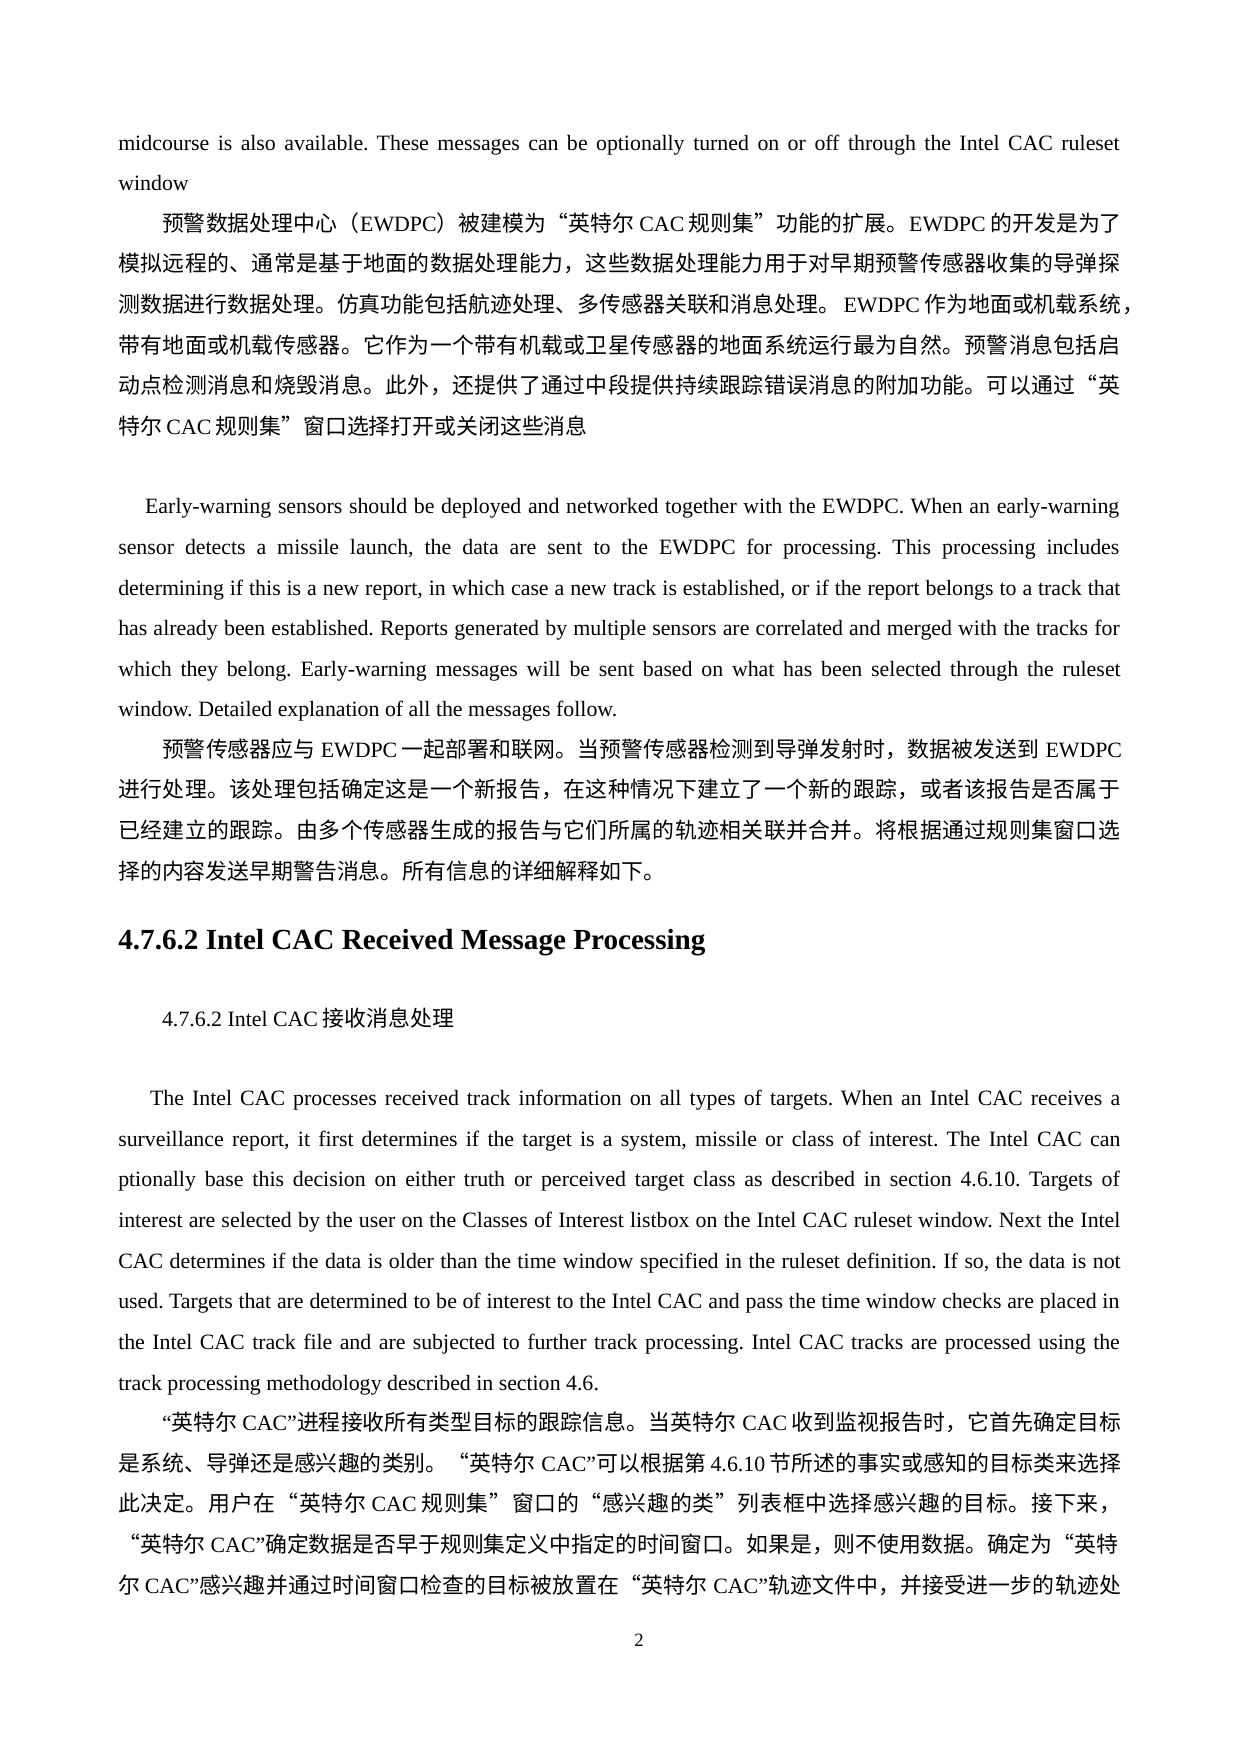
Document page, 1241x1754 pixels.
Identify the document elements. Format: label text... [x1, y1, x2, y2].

text The Intel CAC processes received track information on all types of targets. When an Intel CAC receives a surveillance report, it first determines if the target is a system, missile or class of interest. The Intel CAC can ptionally base this decision on either truth or perceived target class as described in section 4.6.10. Targets of interest are selected by the user on the Classes of Interest listbox on the Intel CAC ruleset window. Next the Intel CAC determines if the data is older than the time window specified in the ruleset definition. If so, the data is not used. Targets that are determined to be of interest to the Intel CAC and pass the time window checks are placed in the Intel CAC track file and are subjected to further track processing. Intel CAC tracks are processed using the track processing methodology described in section 4.6. [118, 1041, 1122, 1398]
text 预警传感器应与EWDPC一起部署和联网。当预警传感器检测到导弹发射时，数据被发送到EWDPC进行处理。该处理包括确定这是一个新报告，在这种情况下建立了一个新的跟踪，或者该报告是否属于已经建立的跟踪。由多个传感器生成的报告与它们所属的轨迹相关联并合并。将根据通过规则集窗口选择的内容发送早期警告消息。所有信息的详细解释如下。 [118, 731, 1122, 886]
text 4.7.6.2 Intel CAC接收消息处理 [118, 1001, 1122, 1033]
text 预警数据处理中心（EWDPC）被建模为“英特尔CAC规则集”功能的扩展。EWDPC的开发是为了模拟远程的、通常是基于地面的数据处理能力，这些数据处理能力用于对早期预警传感器收集的导弹探测数据进行数据处理。仿真功能包括航迹处理、多传感器关联和消息处理。EWDPC作为地面或机载系统，带有地面或机载传感器。它作为一个带有机载或卫星传感器的地面系统运行最为自然。预警消息包括启动点检测消息和烧毁消息。此外，还提供了通过中段提供持续跟踪错误消息的附加功能。可以通过“英特尔CAC规则集”窗口选择打开或关闭这些消息 [118, 205, 1122, 441]
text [118, 126, 1122, 199]
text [118, 1405, 1122, 1600]
subtitle 4.7.6.2 Intel CAC Received Message Processing [118, 906, 1122, 971]
text Early-warning sensors should be deployed and networked together with the EWDPC. When an early-warning sensor detects a missile launch, the data are sent to the EWDPC for processing. This processing includes determining if this is a new report, in which case a new track is established, or if the report belongs to a track that has already been established. Reports generated by multiple sensors are correlated and merged with the tracks for which they belong. Early-warning messages will be sent based on what has been selected through the ruleset window. Detailed explanation of all the messages follow. [118, 449, 1122, 725]
